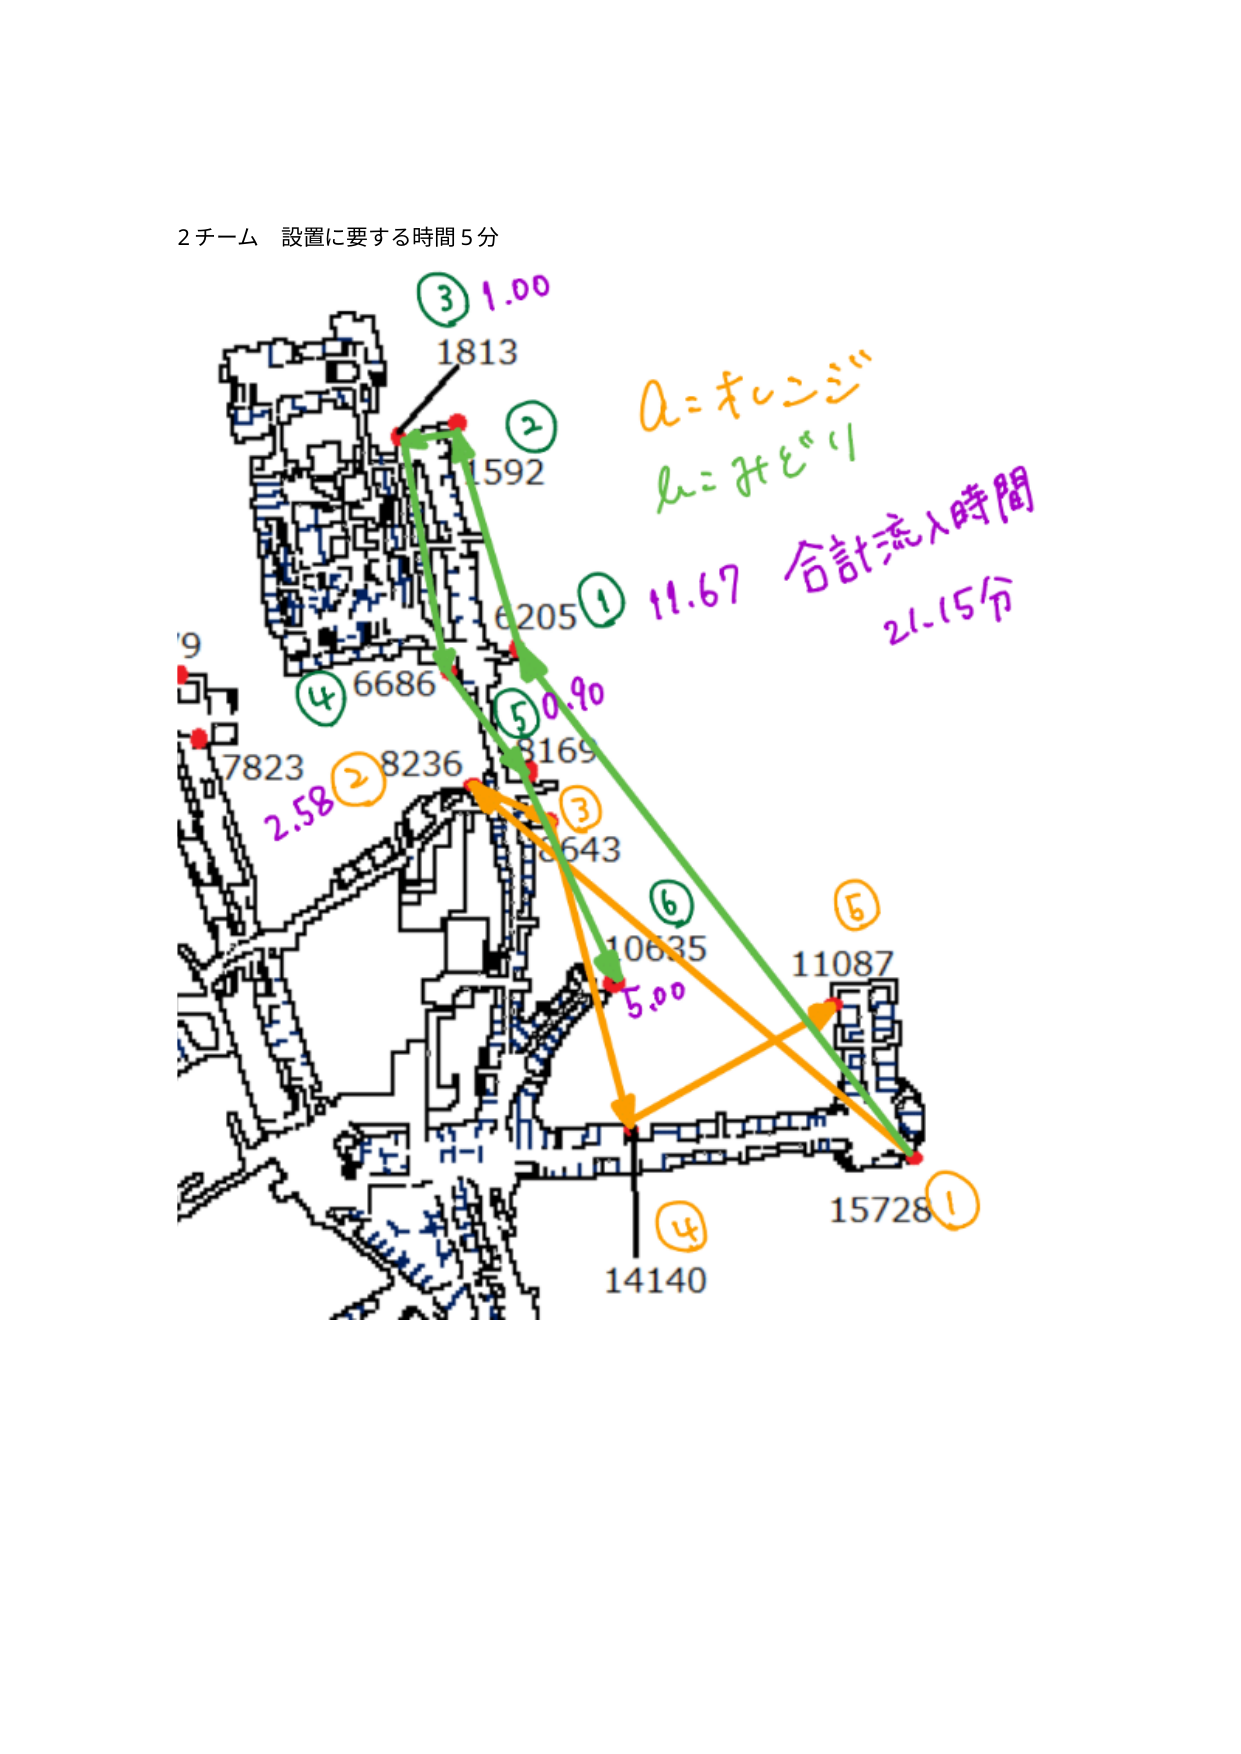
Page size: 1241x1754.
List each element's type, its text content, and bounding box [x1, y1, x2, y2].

text 2チーム 設置に要する時間5分 [177, 217, 1063, 254]
picture [177, 254, 1063, 1320]
